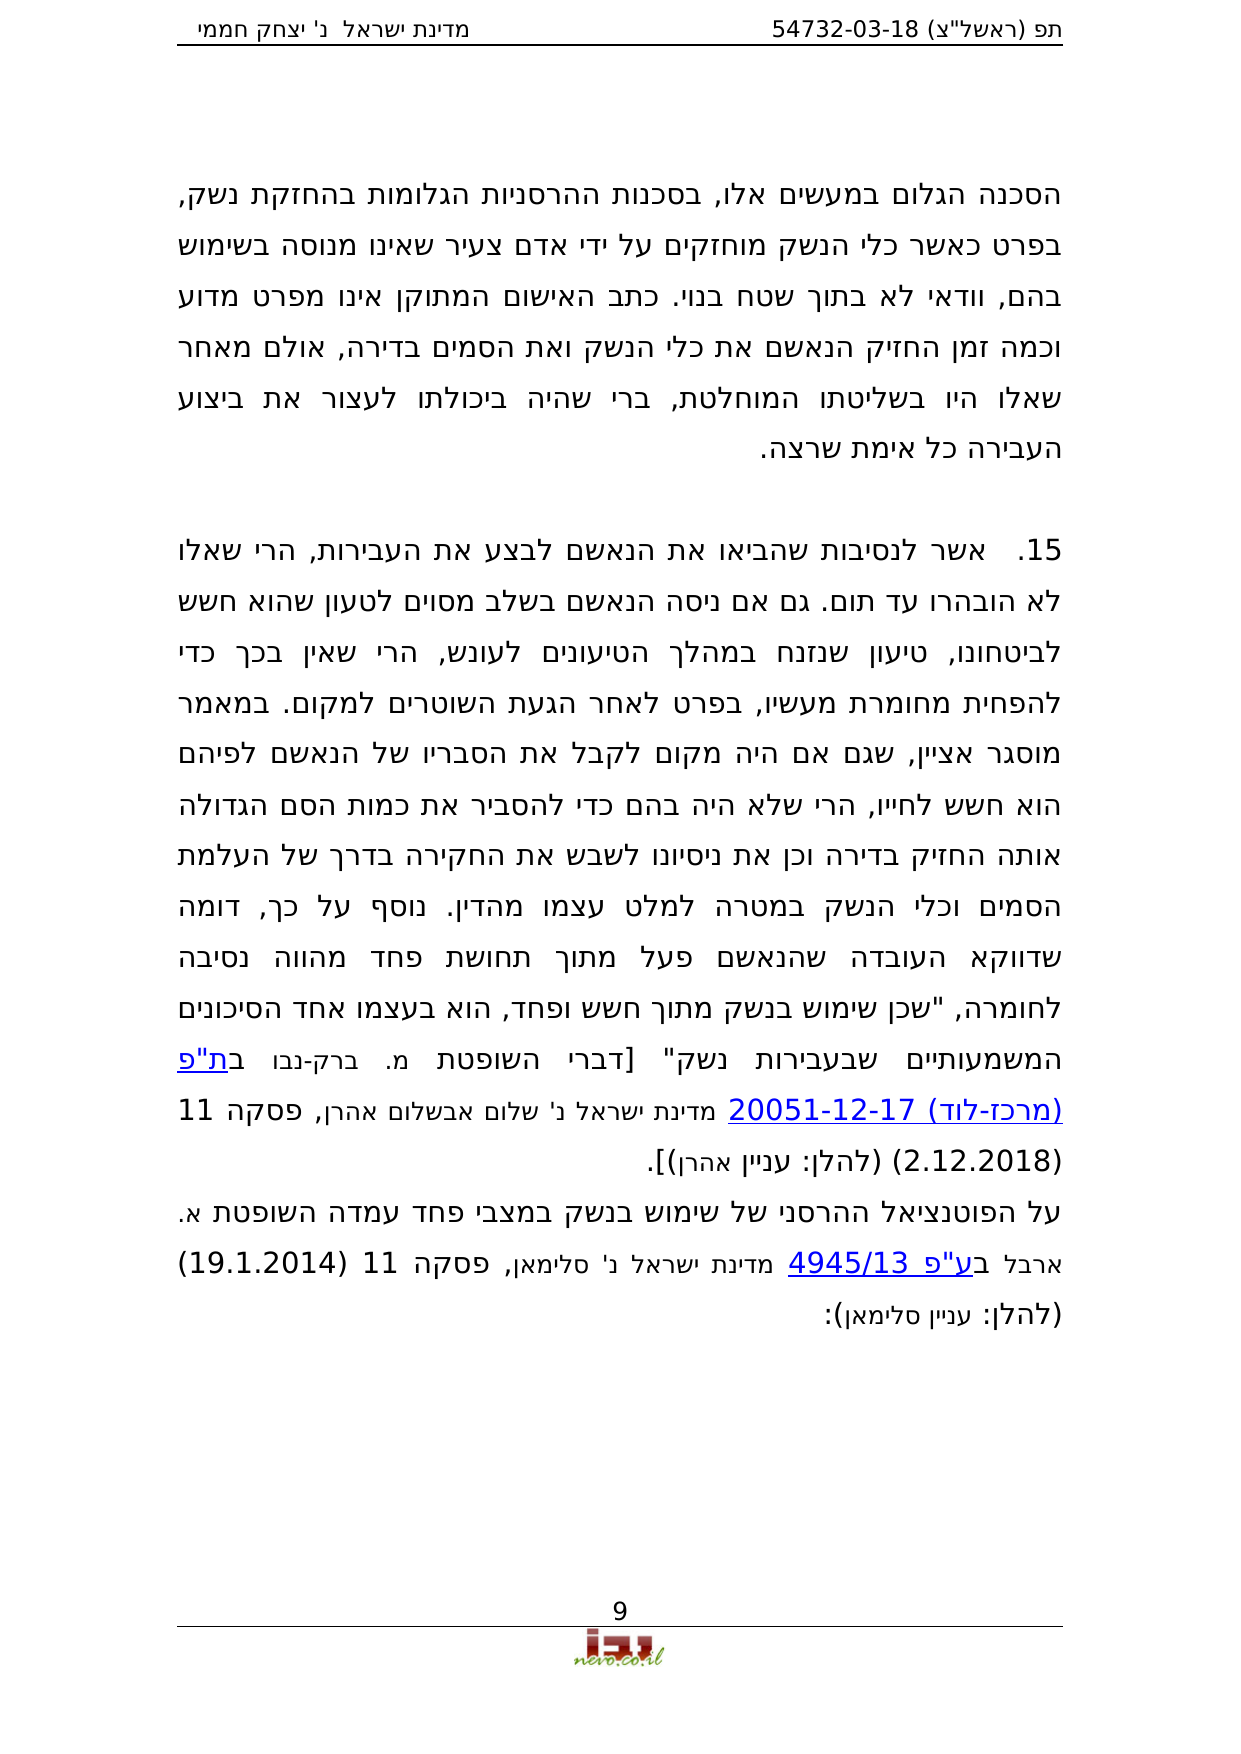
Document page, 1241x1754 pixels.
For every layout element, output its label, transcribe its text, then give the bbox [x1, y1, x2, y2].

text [177, 177, 1063, 466]
text על הפוטנציאל ההרסני של שימוש בנשק במצבי פחד עמדה השופטת א. ארבל בע"פ 4945/13 מדינת ישראל נ' סלימאן, פסקה 11 (19.1.2014) (להלן: עניין סלימאן): [177, 1195, 1063, 1331]
picture [574, 1628, 666, 1667]
text 15. אשר לנסיבות שהביאו את הנאשם לבצע את העבירות, הרי שאלו לא הובהרו עד תום. גם אם ניסה הנאשם בשלב מסוים לטעון שהוא חשש לביטחונו, טיעון שנזנח במהלך הטיעונים לעונש, הרי שאין בכך כדי להפחית מחומרת מעשיו, בפרט לאחר הגעת השוטרים למקום. במאמר מוסגר אציין, שגם אם היה מקום לקבל את הסבריו של הנאשם לפיהם הוא חשש לחייו, הרי שלא היה בהם כדי להסביר את כמות הסם הגדולה אותה החזיק בדירה וכן את ניסיונו לשבש את החקירה בדרך של העלמת הסמים וכלי הנשק במטרה למלט עצמו מהדין. נוסף על כך, דומה שדווקא העובדה שהנאשם פעל מתוך תחושת פחד מהווה נסיבה לחומרה, "שכן שימוש בנשק מתוך חשש ופחד, הוא בעצמו אחד הסיכונים המשמעותיים שבעבירות נשק" [דברי השופטת מ. ברק-נבו בת"פ (מרכז-לוד) 20051-12-17 מדינת ישראל נ' שלום אבשלום אהרן, פסקה 11 (2.12.2018) (להלן: עניין אהרן)]. [177, 533, 1063, 1178]
